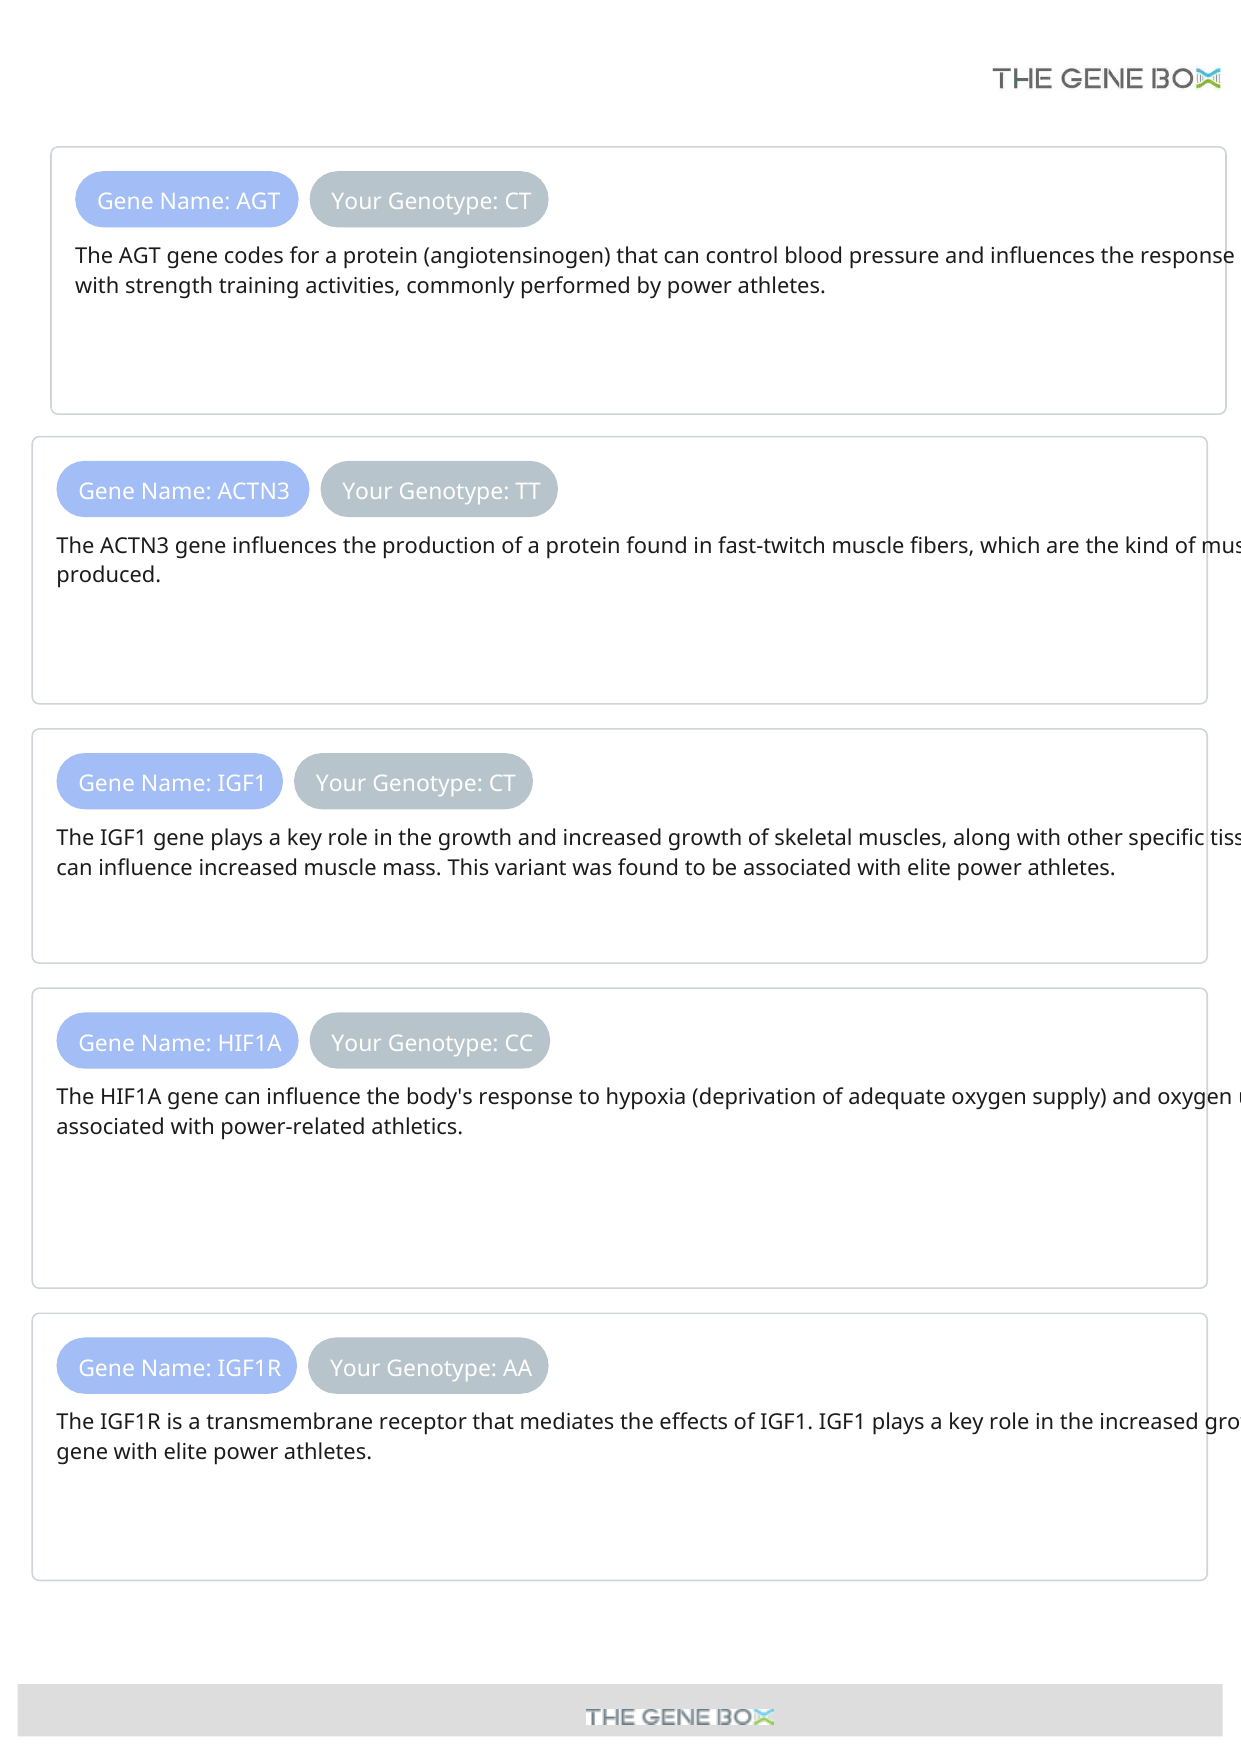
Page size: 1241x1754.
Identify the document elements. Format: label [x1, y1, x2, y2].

picture [586, 1709, 774, 1725]
picture [992, 65, 1221, 91]
